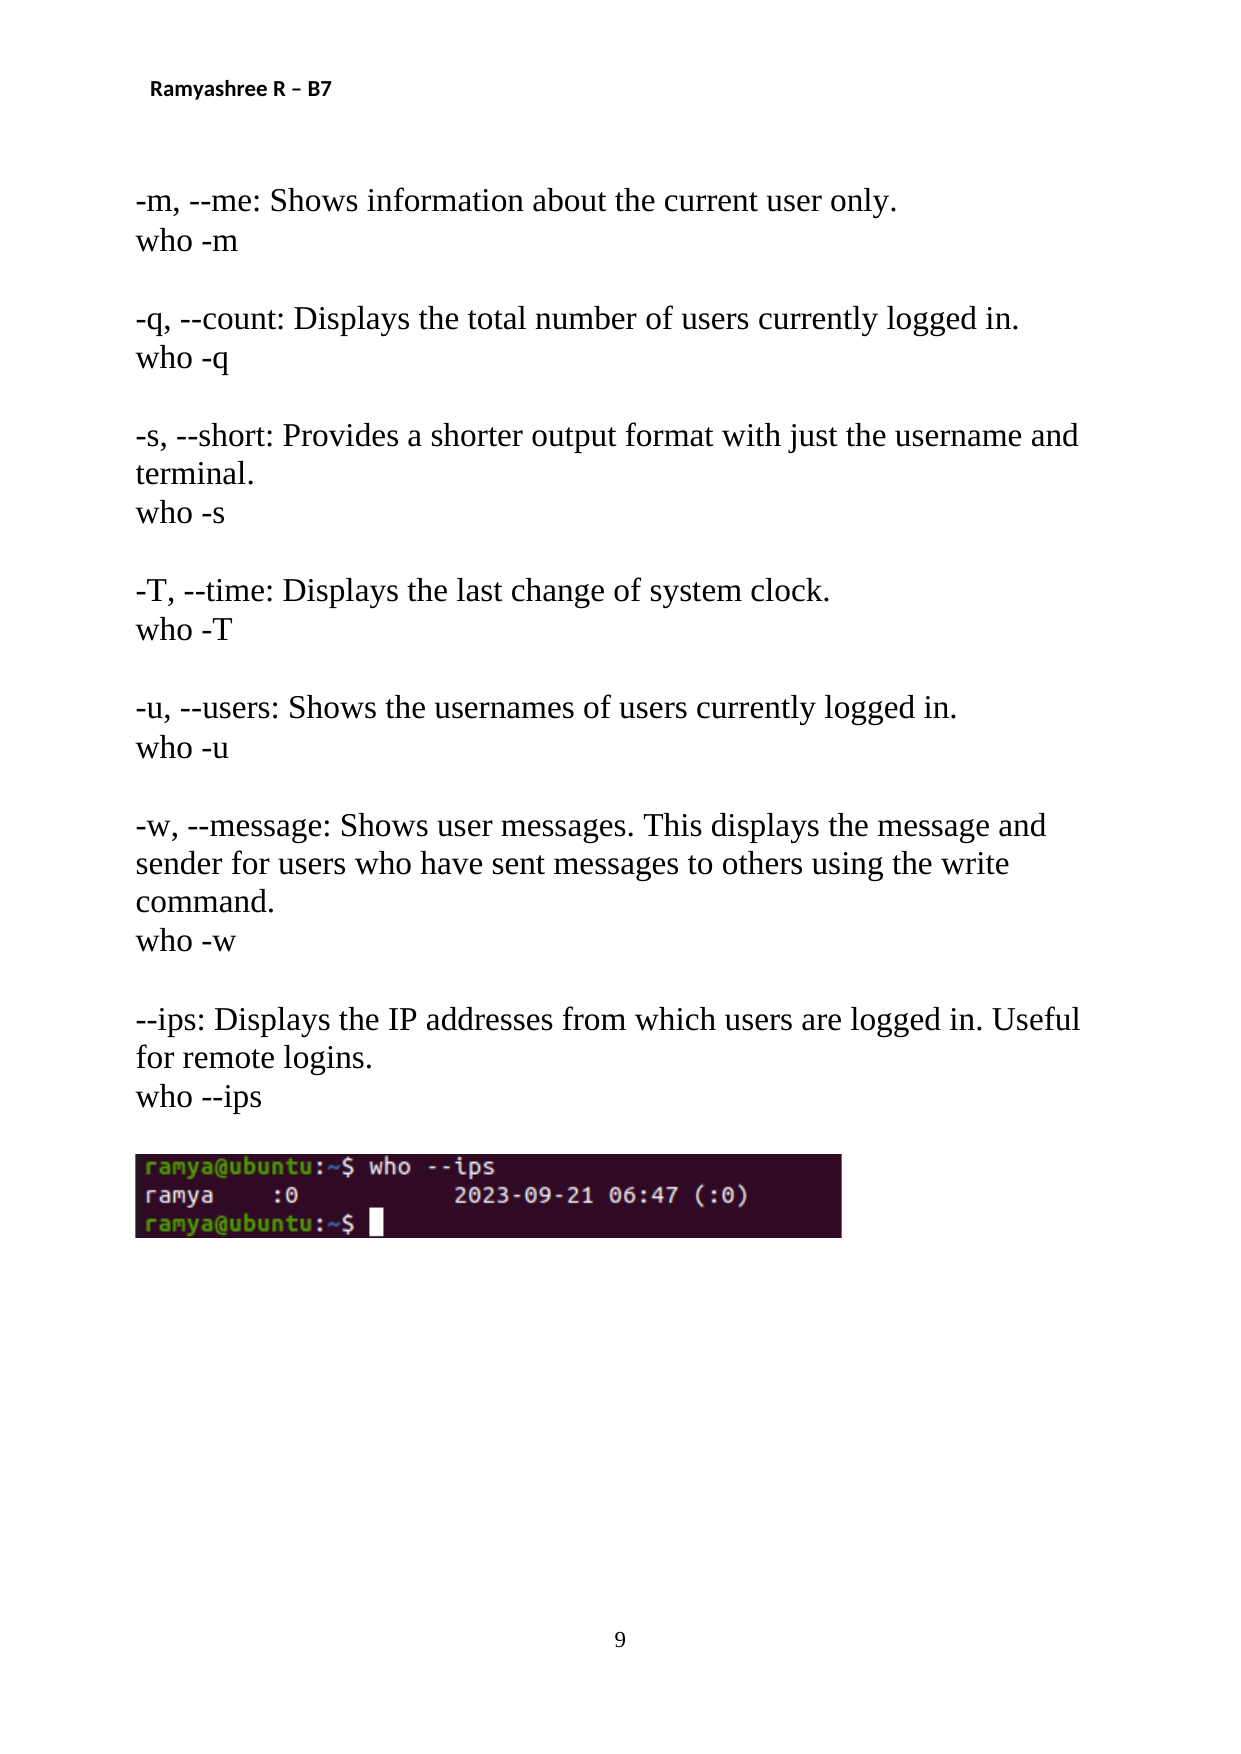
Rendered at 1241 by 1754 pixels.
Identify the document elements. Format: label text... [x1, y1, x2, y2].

text -m, --me: Shows information about the current user only. [135, 181, 1105, 219]
text -T, --time: Displays the last change of system clock. [135, 571, 1105, 609]
text who -q [135, 337, 1105, 375]
text who -T [135, 610, 1105, 648]
text who -w [135, 921, 1105, 959]
text who --ips [135, 1076, 1105, 1114]
text who -u [135, 727, 1105, 765]
picture [135, 1154, 842, 1238]
text who -s [135, 492, 1105, 531]
text --ips: Displays the IP addresses from which users are logged in. Useful for remote logins. [135, 999, 1105, 1076]
text -s, --short: Provides a shorter output format with just the username and terminal. [135, 415, 1105, 492]
text -w, --message: Shows user messages. This displays the message and sender for users who have sent messages to others using the write command. [135, 805, 1105, 920]
text -u, --users: Shows the usernames of users currently logged in. [135, 688, 1105, 726]
text who -m [135, 220, 1105, 258]
text -q, --count: Displays the total number of users currently logged in. [135, 298, 1105, 336]
